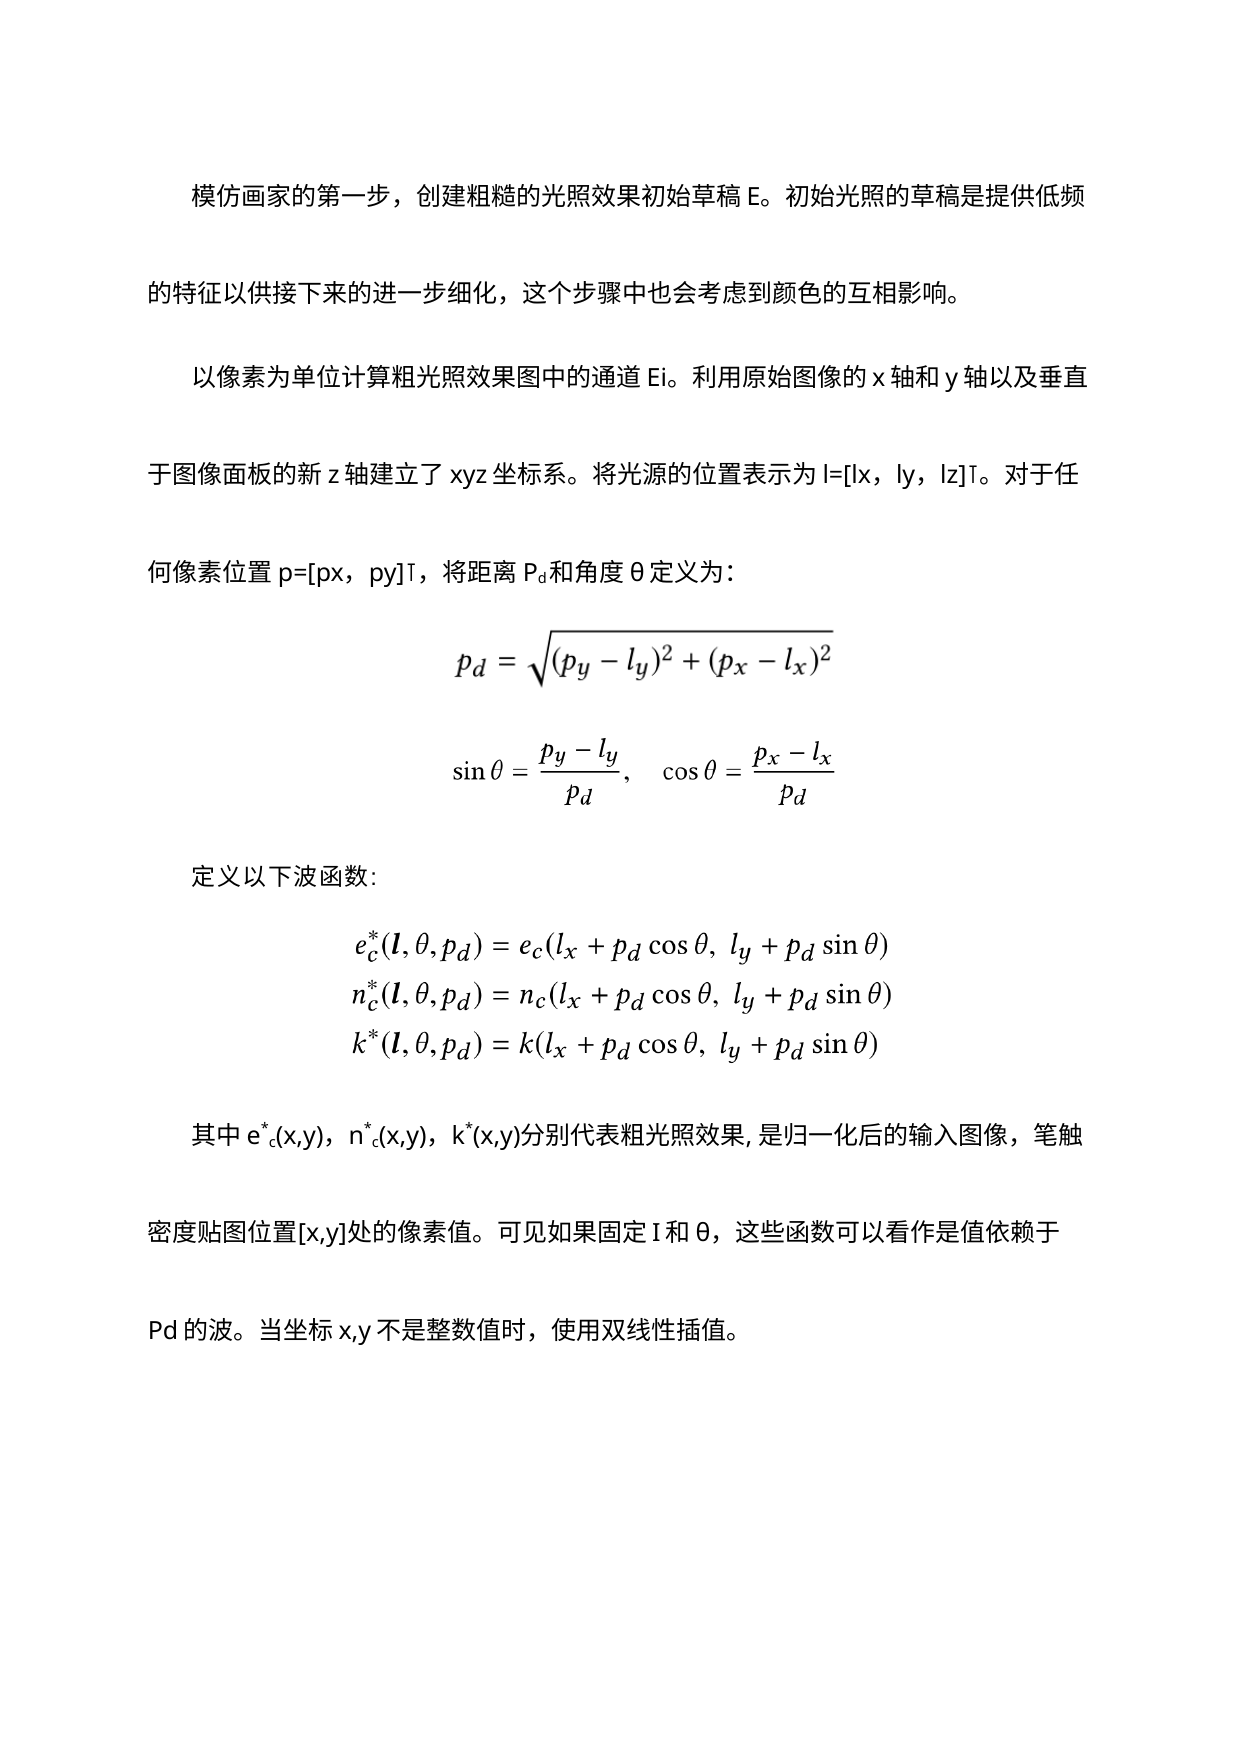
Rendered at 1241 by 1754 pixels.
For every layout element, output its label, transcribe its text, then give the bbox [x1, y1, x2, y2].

picture [442, 731, 842, 809]
text 以像素为单位计算粗光照效果图中的通道Ei。利用原始图像的x轴和y轴以及垂直于图像面板的新z轴建立了xyz坐标系。将光源的位置表示为l=[lx，ly，lz]⊺。对于任何像素位置p=[px，py]⊺，将距离Pd和角度θ定义为： [148, 343, 1092, 603]
text 其中e*c(x,y)，n*c(x,y)，k*(x,y)分别代表粗光照效果, 是归一化后的输入图像，笔触密度贴图位置[x,y]处的像素值。可见如果固定I和θ，这些函数可以看作是值依赖于Pd的波。当坐标x,y不是整数值时，使用双线性插值。 [148, 1101, 1092, 1361]
picture [444, 620, 840, 694]
picture [348, 925, 893, 1064]
text 定义以下波函数: [148, 842, 1092, 907]
text 模仿画家的第一步，创建粗糙的光照效果初始草稿E。初始光照的草稿是提供低频的特征以供接下来的进一步细化，这个步骤中也会考虑到颜色的互相影响。 [148, 162, 1092, 324]
